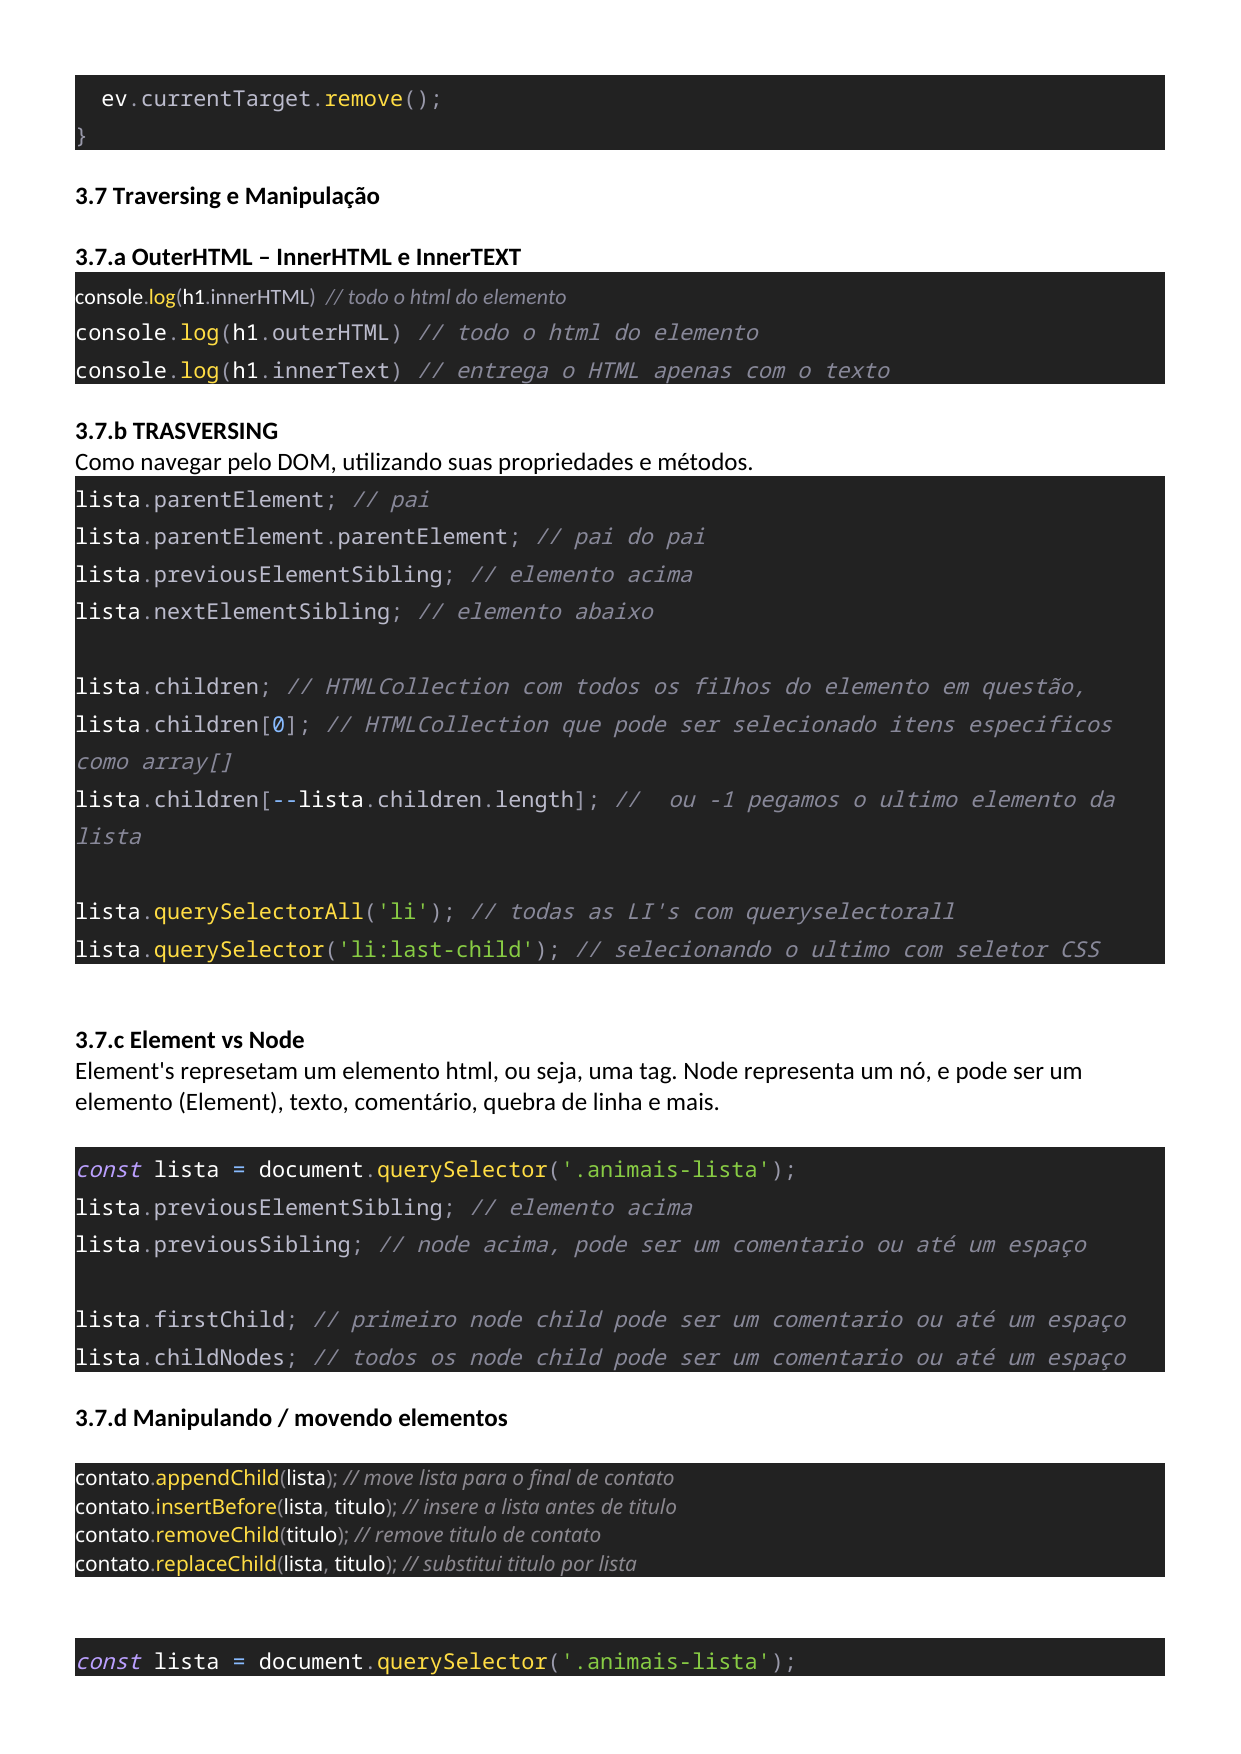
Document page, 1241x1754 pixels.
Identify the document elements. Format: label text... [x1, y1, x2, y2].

text lista.previousElementSibling; // elemento acima [75, 1184, 1165, 1222]
text Como navegar pelo DOM, utilizando suas propriedades e métodos. [75, 446, 1165, 476]
text contato.replaceChild(lista, titulo); // substitui titulo por lista [75, 1549, 1165, 1577]
text console.log(h1.innerHTML) // todo o html do elemento [75, 272, 1165, 309]
text lista.firstChild; // primeiro node child pode ser um comentario ou até um espaço [75, 1297, 1165, 1334]
text lista.previousSibling; // node acima, pode ser um comentario ou até um espaço [75, 1222, 1165, 1259]
text lista.querySelector('li:last-child'); // selecionando o ultimo com seletor CSS [75, 926, 1165, 964]
text lista.children; // HTMLCollection com todos os filhos do elemento em questão, [75, 664, 1165, 701]
text 3.7 Traversing e Manipulação [75, 181, 1165, 211]
text contato.insertBefore(lista, titulo); // insere a lista antes de titulo [75, 1492, 1165, 1520]
text lista.children[--lista.children.length]; // ou -1 pegamos o ultimo elemento da lista [75, 776, 1165, 851]
text lista.children[0]; // HTMLCollection que pode ser selecionado itens especificos como array[] [75, 701, 1165, 776]
text 3.7.a OuterHTML – InnerHTML e InnerTEXT [75, 242, 1165, 272]
text console.log(h1.outerHTML) // todo o html do elemento [75, 309, 1165, 347]
text lista.parentElement; // pai [75, 476, 1165, 514]
text console.log(h1.innerText) // entrega o HTML apenas com o texto [75, 347, 1165, 384]
text lista.nextElementSibling; // elemento abaixo [75, 589, 1165, 626]
text } [75, 112, 1165, 150]
text contato.removeChild(titulo); // remove titulo de contato [75, 1520, 1165, 1549]
text contato.appendChild(lista); // move lista para o final de contato [75, 1463, 1165, 1492]
text lista.previousElementSibling; // elemento acima [75, 551, 1165, 589]
text ev.currentTarget.remove(); [75, 75, 1165, 112]
text Element's represetam um elemento html, ou seja, uma tag. Node representa um nó, e pode ser um elemento (Element), texto, comentário, quebra de linha e mais. [75, 1055, 1165, 1116]
text 3.7.b TRASVERSING [75, 415, 1165, 446]
text 3.7.c Element vs Node [75, 1025, 1165, 1055]
text const lista = document.querySelector('.animais-lista'); [75, 1638, 1165, 1676]
text 3.7.d Manipulando / movendo elementos [75, 1402, 1165, 1433]
text const lista = document.querySelector('.animais-lista'); [75, 1147, 1165, 1184]
text lista.childNodes; // todos os node child pode ser um comentario ou até um espaço [75, 1334, 1165, 1372]
text lista.parentElement.parentElement; // pai do pai [75, 514, 1165, 551]
text lista.querySelectorAll('li'); // todas as LI's com queryselectorall [75, 889, 1165, 926]
